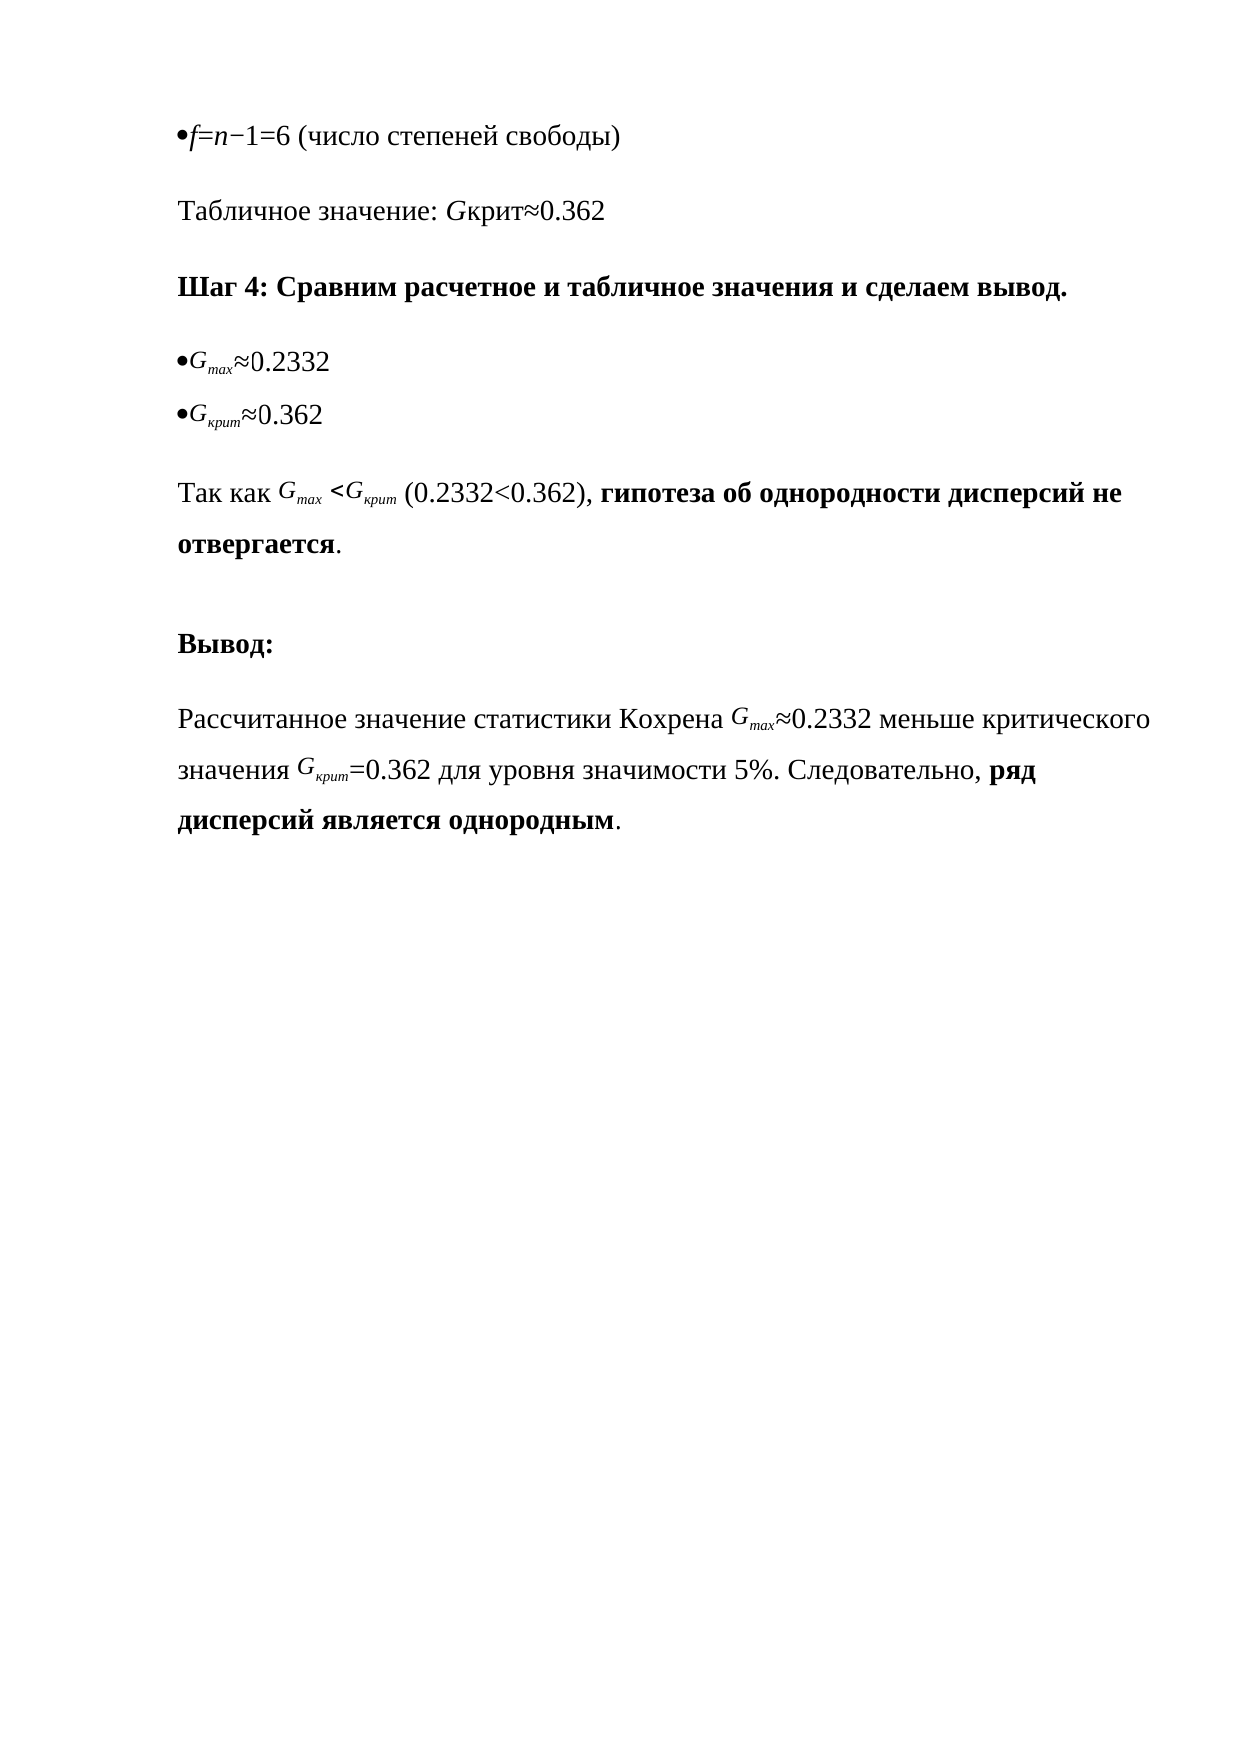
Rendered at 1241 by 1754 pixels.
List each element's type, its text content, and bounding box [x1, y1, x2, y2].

list ​≈0.362 [177, 397, 1152, 433]
text Шаг 4: Сравним расчетное и табличное значения и сделаем вывод. [177, 269, 1152, 302]
list ​≈0.2332 [177, 344, 1152, 380]
list f=n−1=6 (число степеней свободы) [177, 118, 1152, 152]
subtitle Вывод: [177, 626, 1152, 660]
text Табличное значение: Gкрит​≈0.362 [177, 193, 1152, 227]
text Рассчитанное значение статистики Кохрена ​≈0.2332 меньше критического значения ​=0.362 для уровня значимости 5%. Следовательно, ряд дисперсий является однородным. [177, 702, 1152, 836]
text Так как ​ (0.2332<0.362), гипотеза об однородности дисперсий не отвергается. [177, 476, 1152, 559]
